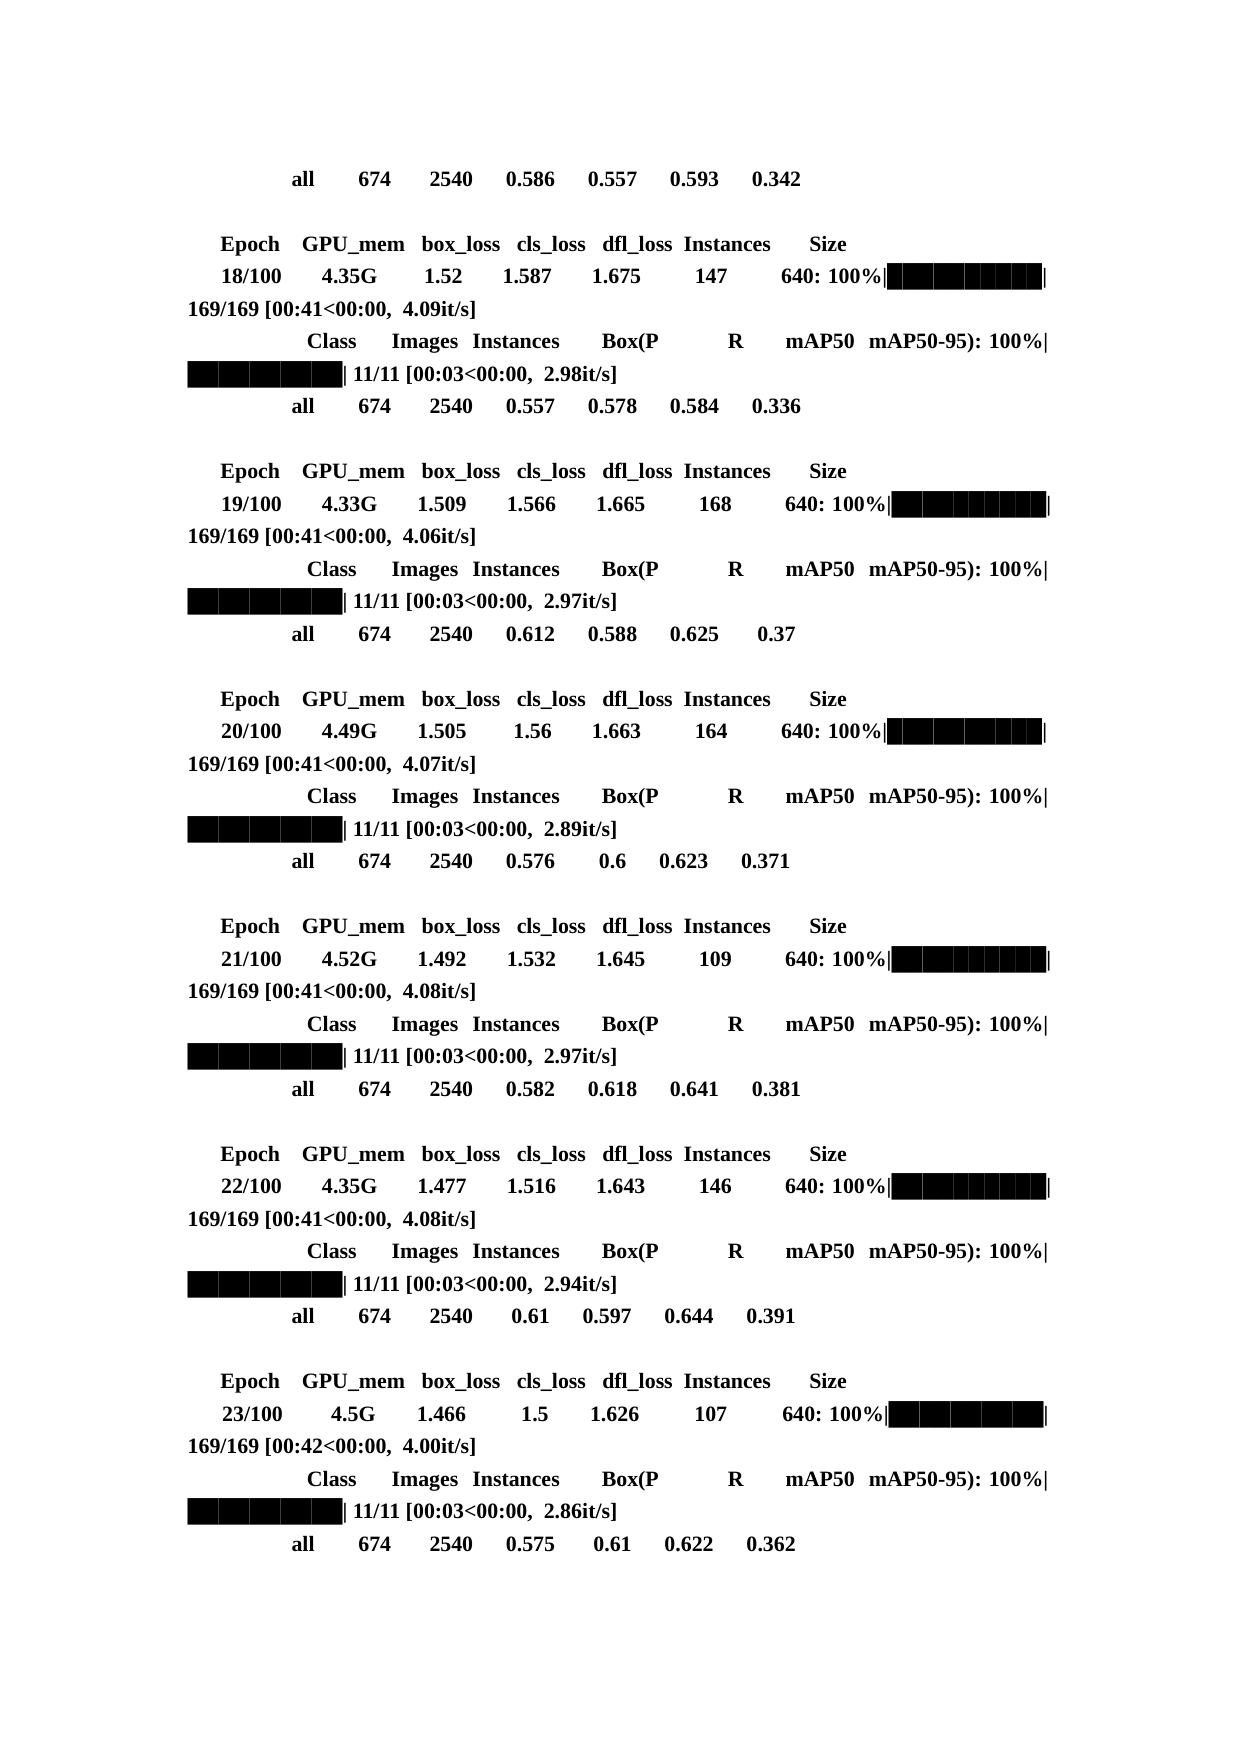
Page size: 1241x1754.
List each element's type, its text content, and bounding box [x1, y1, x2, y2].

text Class Images Instances Box(P R mAP50 mAP50-95): 100%|██████████| 11/11 [00:03<00:00, 2.89it/s] [187, 779, 1053, 844]
text all 674 2540 0.612 0.588 0.625 0.37 [187, 617, 1053, 649]
text Class Images Instances Box(P R mAP50 mAP50-95): 100%|██████████| 11/11 [00:03<00:00, 2.98it/s] [187, 324, 1053, 389]
text all 674 2540 0.575 0.61 0.622 0.362 [187, 1527, 1053, 1559]
text all 674 2540 0.586 0.557 0.593 0.342 [187, 162, 1053, 194]
text all 674 2540 0.61 0.597 0.644 0.391 [187, 1299, 1053, 1332]
text 20/100 4.49G 1.505 1.56 1.663 164 640: 100%|██████████| 169/169 [00:41<00:00, 4.07it/s] [187, 714, 1053, 779]
text Epoch GPU_mem box_loss cls_loss dfl_loss Instances Size [187, 454, 1053, 487]
text 21/100 4.52G 1.492 1.532 1.645 109 640: 100%|██████████| 169/169 [00:41<00:00, 4.08it/s] [187, 942, 1053, 1007]
text all 674 2540 0.557 0.578 0.584 0.336 [187, 389, 1053, 422]
text Epoch GPU_mem box_loss cls_loss dfl_loss Instances Size [187, 682, 1053, 714]
text 23/100 4.5G 1.466 1.5 1.626 107 640: 100%|██████████| 169/169 [00:42<00:00, 4.00it/s] [187, 1397, 1053, 1462]
text Class Images Instances Box(P R mAP50 mAP50-95): 100%|██████████| 11/11 [00:03<00:00, 2.94it/s] [187, 1234, 1053, 1299]
text 19/100 4.33G 1.509 1.566 1.665 168 640: 100%|██████████| 169/169 [00:41<00:00, 4.06it/s] [187, 487, 1053, 552]
text all 674 2540 0.576 0.6 0.623 0.371 [187, 844, 1053, 877]
text Epoch GPU_mem box_loss cls_loss dfl_loss Instances Size [187, 1364, 1053, 1397]
text all 674 2540 0.582 0.618 0.641 0.381 [187, 1072, 1053, 1104]
text Epoch GPU_mem box_loss cls_loss dfl_loss Instances Size [187, 1137, 1053, 1169]
text Epoch GPU_mem box_loss cls_loss dfl_loss Instances Size [187, 227, 1053, 259]
text Class Images Instances Box(P R mAP50 mAP50-95): 100%|██████████| 11/11 [00:03<00:00, 2.97it/s] [187, 1007, 1053, 1072]
text 18/100 4.35G 1.52 1.587 1.675 147 640: 100%|██████████| 169/169 [00:41<00:00, 4.09it/s] [187, 259, 1053, 324]
text 22/100 4.35G 1.477 1.516 1.643 146 640: 100%|██████████| 169/169 [00:41<00:00, 4.08it/s] [187, 1169, 1053, 1234]
text Class Images Instances Box(P R mAP50 mAP50-95): 100%|██████████| 11/11 [00:03<00:00, 2.97it/s] [187, 552, 1053, 617]
text Class Images Instances Box(P R mAP50 mAP50-95): 100%|██████████| 11/11 [00:03<00:00, 2.86it/s] [187, 1462, 1053, 1527]
text Epoch GPU_mem box_loss cls_loss dfl_loss Instances Size [187, 909, 1053, 942]
